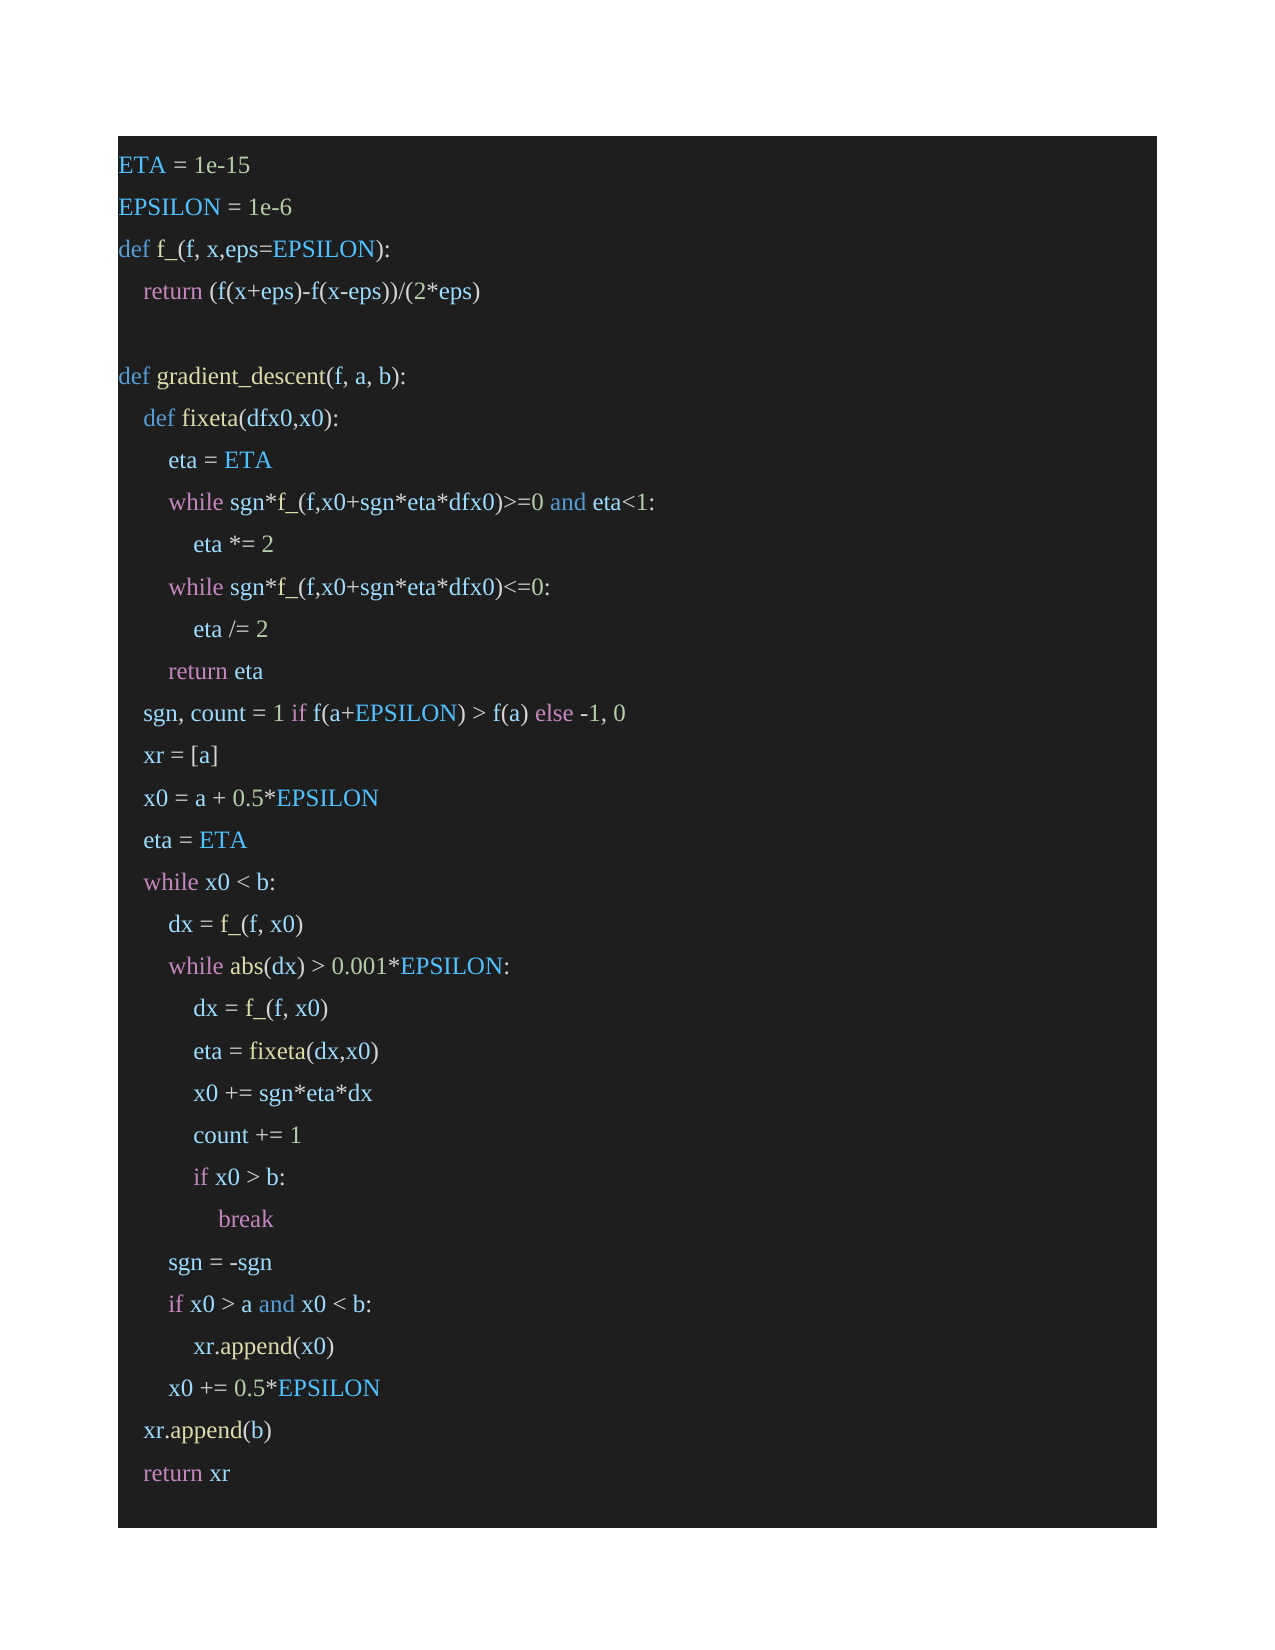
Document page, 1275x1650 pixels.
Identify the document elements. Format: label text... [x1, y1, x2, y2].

text def gradient_descent(f, a, b): [118, 347, 1157, 389]
text sgn, count = 1 if f(a+EPSILON) > f(a) else -1, 0 [118, 685, 1157, 727]
text while sgn*f_(f,x0+sgn*eta*dfx0)<=0: [118, 558, 1157, 600]
text x0 = a + 0.5*EPSILON [118, 769, 1157, 811]
text eta = fixeta(dx,x0) [118, 1022, 1157, 1064]
text EPSILON = 1e-6 [118, 178, 1157, 221]
text if x0 > a and x0 < b: [118, 1275, 1157, 1318]
text while abs(dx) > 0.001*EPSILON: [118, 938, 1157, 980]
text count += 1 [118, 1107, 1157, 1149]
text def fixeta(dfx0,x0): [118, 389, 1157, 432]
text xr.append(x0) [118, 1318, 1157, 1360]
text dx = f_(f, x0) [118, 896, 1157, 938]
text x0 += sgn*eta*dx [118, 1064, 1157, 1107]
text if x0 > b: [118, 1149, 1157, 1191]
text xr = [a] [118, 727, 1157, 769]
text dx = f_(f, x0) [118, 980, 1157, 1022]
text return (f(x+eps)-f(x-eps))/(2*eps) [118, 263, 1157, 305]
text break [118, 1191, 1157, 1233]
text return eta [118, 643, 1157, 685]
text while x0 < b: [118, 853, 1157, 896]
text ETA = 1e-15 [118, 136, 1157, 178]
text xr.append(b) [118, 1402, 1157, 1444]
text eta = ETA [118, 432, 1157, 474]
text while sgn*f_(f,x0+sgn*eta*dfx0)>=0 and eta<1: [118, 474, 1157, 516]
text x0 += 0.5*EPSILON [118, 1360, 1157, 1402]
text eta /= 2 [118, 600, 1157, 643]
text sgn = -sgn [118, 1233, 1157, 1275]
text def f_(f, x,eps=EPSILON): [118, 221, 1157, 263]
text eta = ETA [118, 811, 1157, 853]
text eta *= 2 [118, 516, 1157, 558]
text return xr [118, 1444, 1157, 1486]
